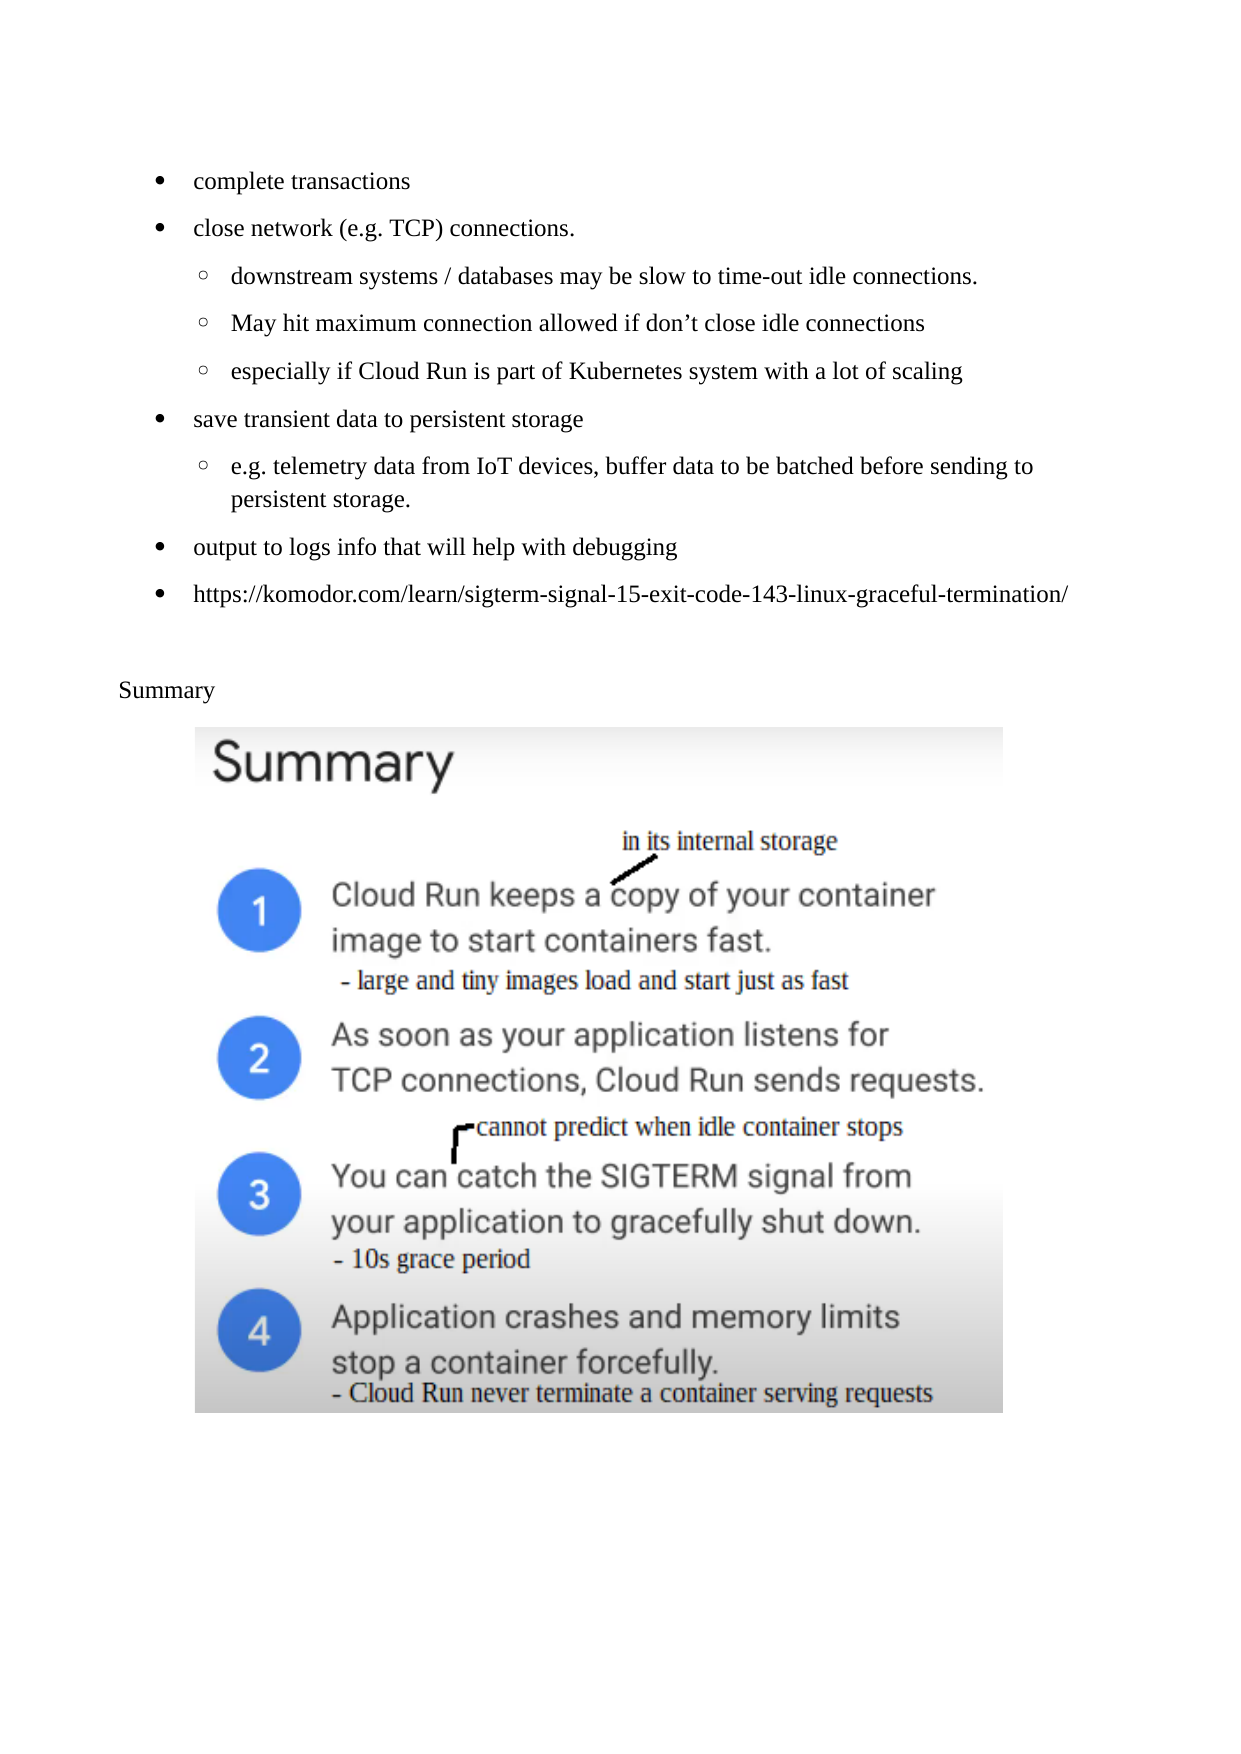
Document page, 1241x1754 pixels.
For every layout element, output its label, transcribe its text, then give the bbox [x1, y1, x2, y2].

list close network (e.g. TCP) connections. [156, 213, 1122, 242]
list May hit maximum connection allowed if don’t close idle connections [193, 308, 1122, 337]
list output to logs info that will help with debugging [156, 532, 1122, 561]
list especially if Cloud Run is part of Kubernetes system with a lot of scaling [193, 356, 1122, 385]
list complete transactions [156, 166, 1122, 194]
list https://komodor.com/learn/sigterm-signal-15-exit-code-143-linux-graceful-termination/ [156, 579, 1122, 608]
text Summary [118, 675, 1122, 703]
list downstream systems / databases may be slow to time-out idle connections. [193, 261, 1122, 290]
picture [194, 727, 1003, 1413]
list e.g. telemetry data from IoT devices, buffer data to be batched before sending to persistent storage. [193, 451, 1122, 513]
list save transient data to persistent storage [156, 404, 1122, 432]
